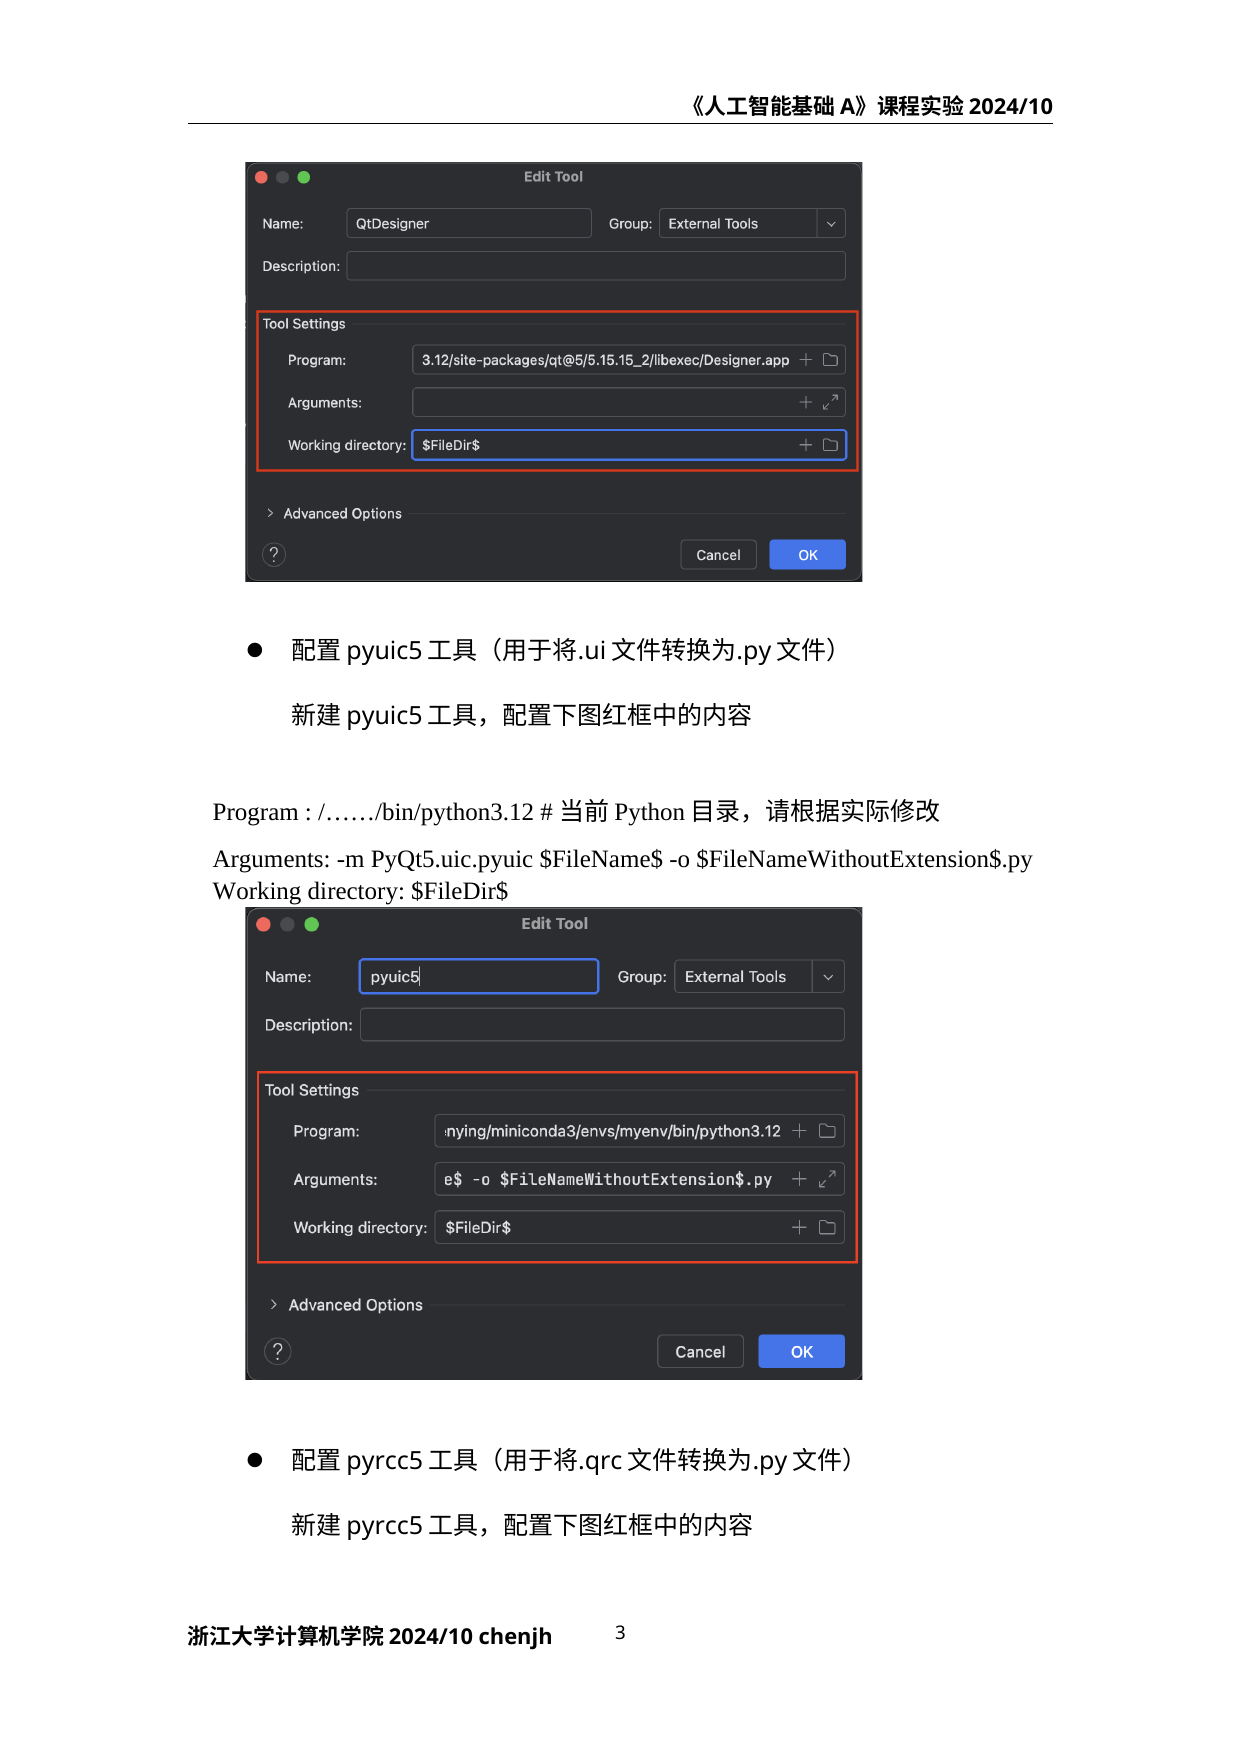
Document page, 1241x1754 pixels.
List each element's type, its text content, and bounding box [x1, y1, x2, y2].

picture [245, 907, 863, 1380]
text Working directory: $FileDir$ [212, 874, 1053, 907]
picture [245, 162, 863, 582]
text Arguments: -m PyQt5.uic.pyuic $FileName$ -o $FileNameWithoutExtension$.py [212, 842, 1053, 874]
list 配置pyuic5工具（用于将.ui文件转换为.py文件） 新建pyuic5工具，配置下图红框中的内容 [245, 616, 1053, 746]
text Program : /……/bin/python3.12 # 当前Python目录，请根据实际修改 [212, 777, 1053, 842]
list 配置pyrcc5工具（用于将.qrc文件转换为.py文件） 新建pyrcc5工具，配置下图红框中的内容 [245, 1426, 1053, 1556]
